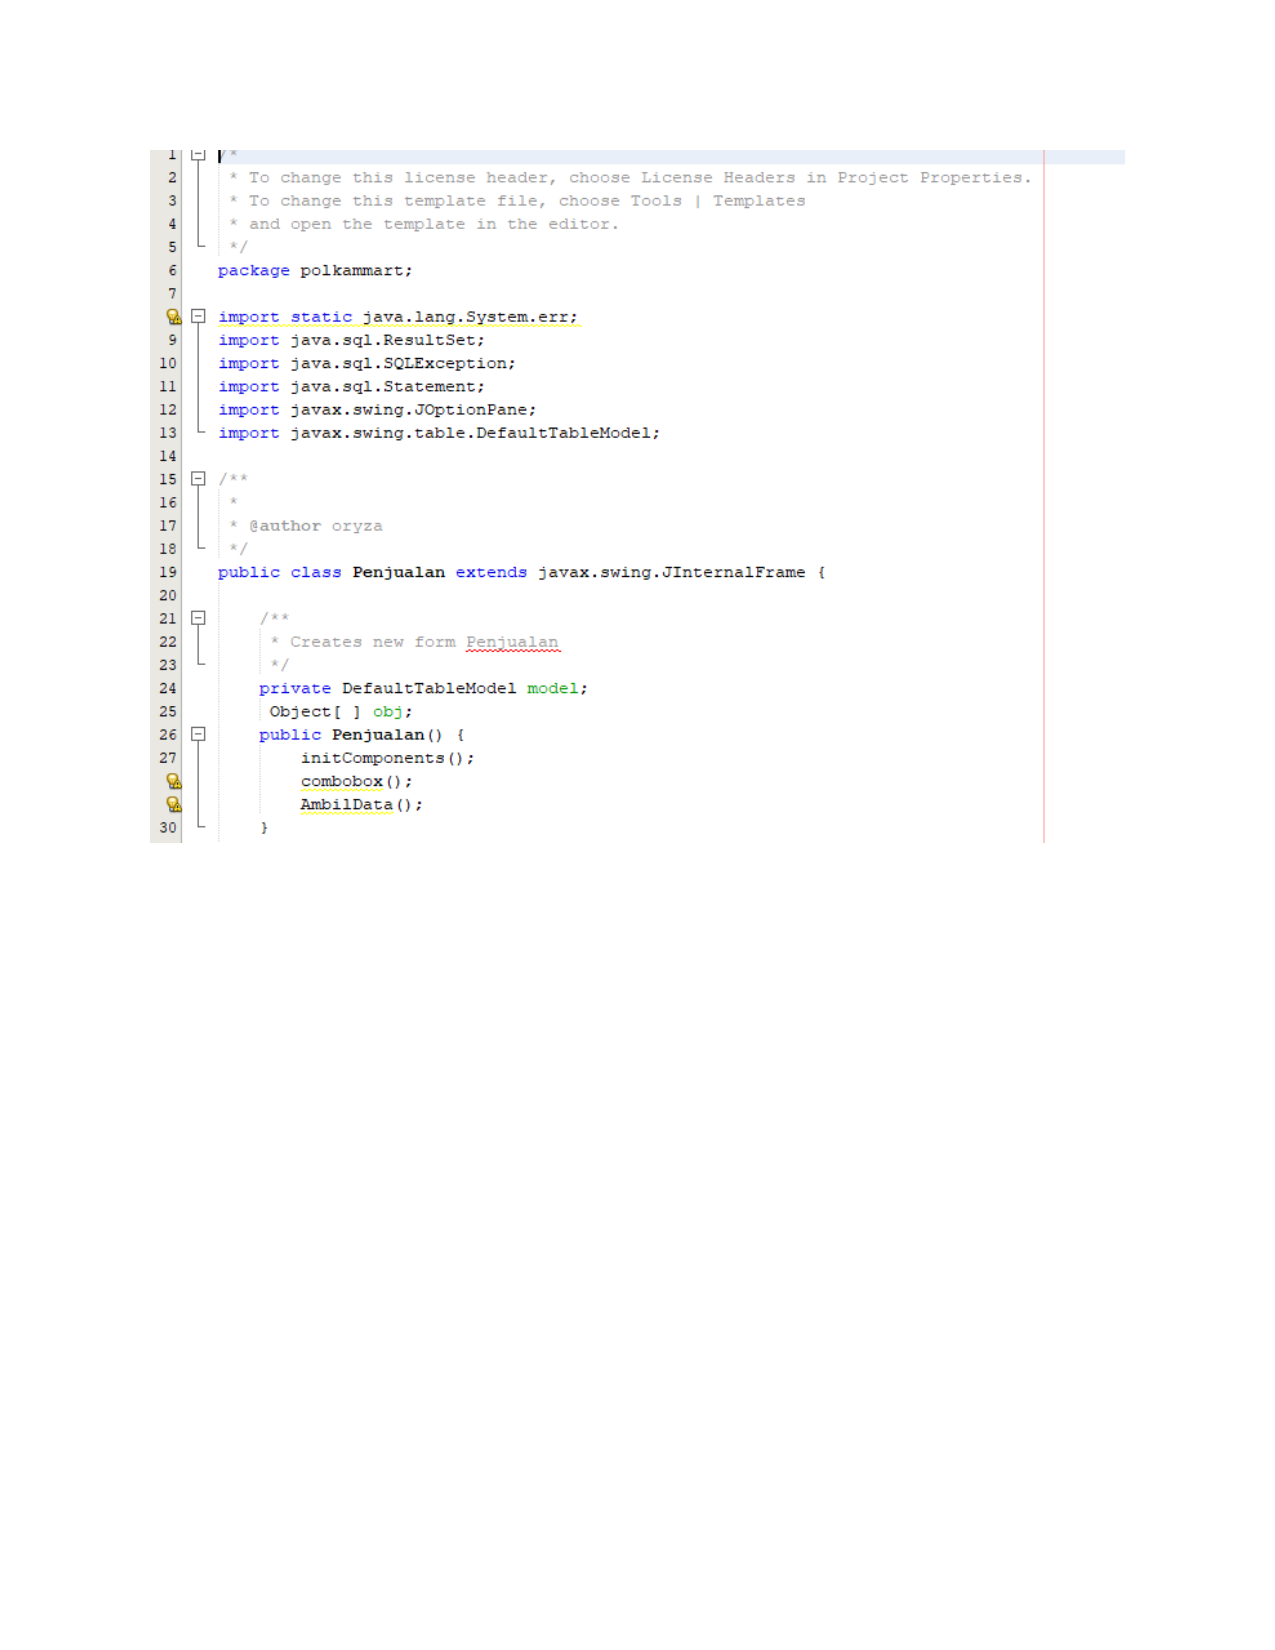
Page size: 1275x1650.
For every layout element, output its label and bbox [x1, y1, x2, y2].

picture [150, 150, 1125, 843]
